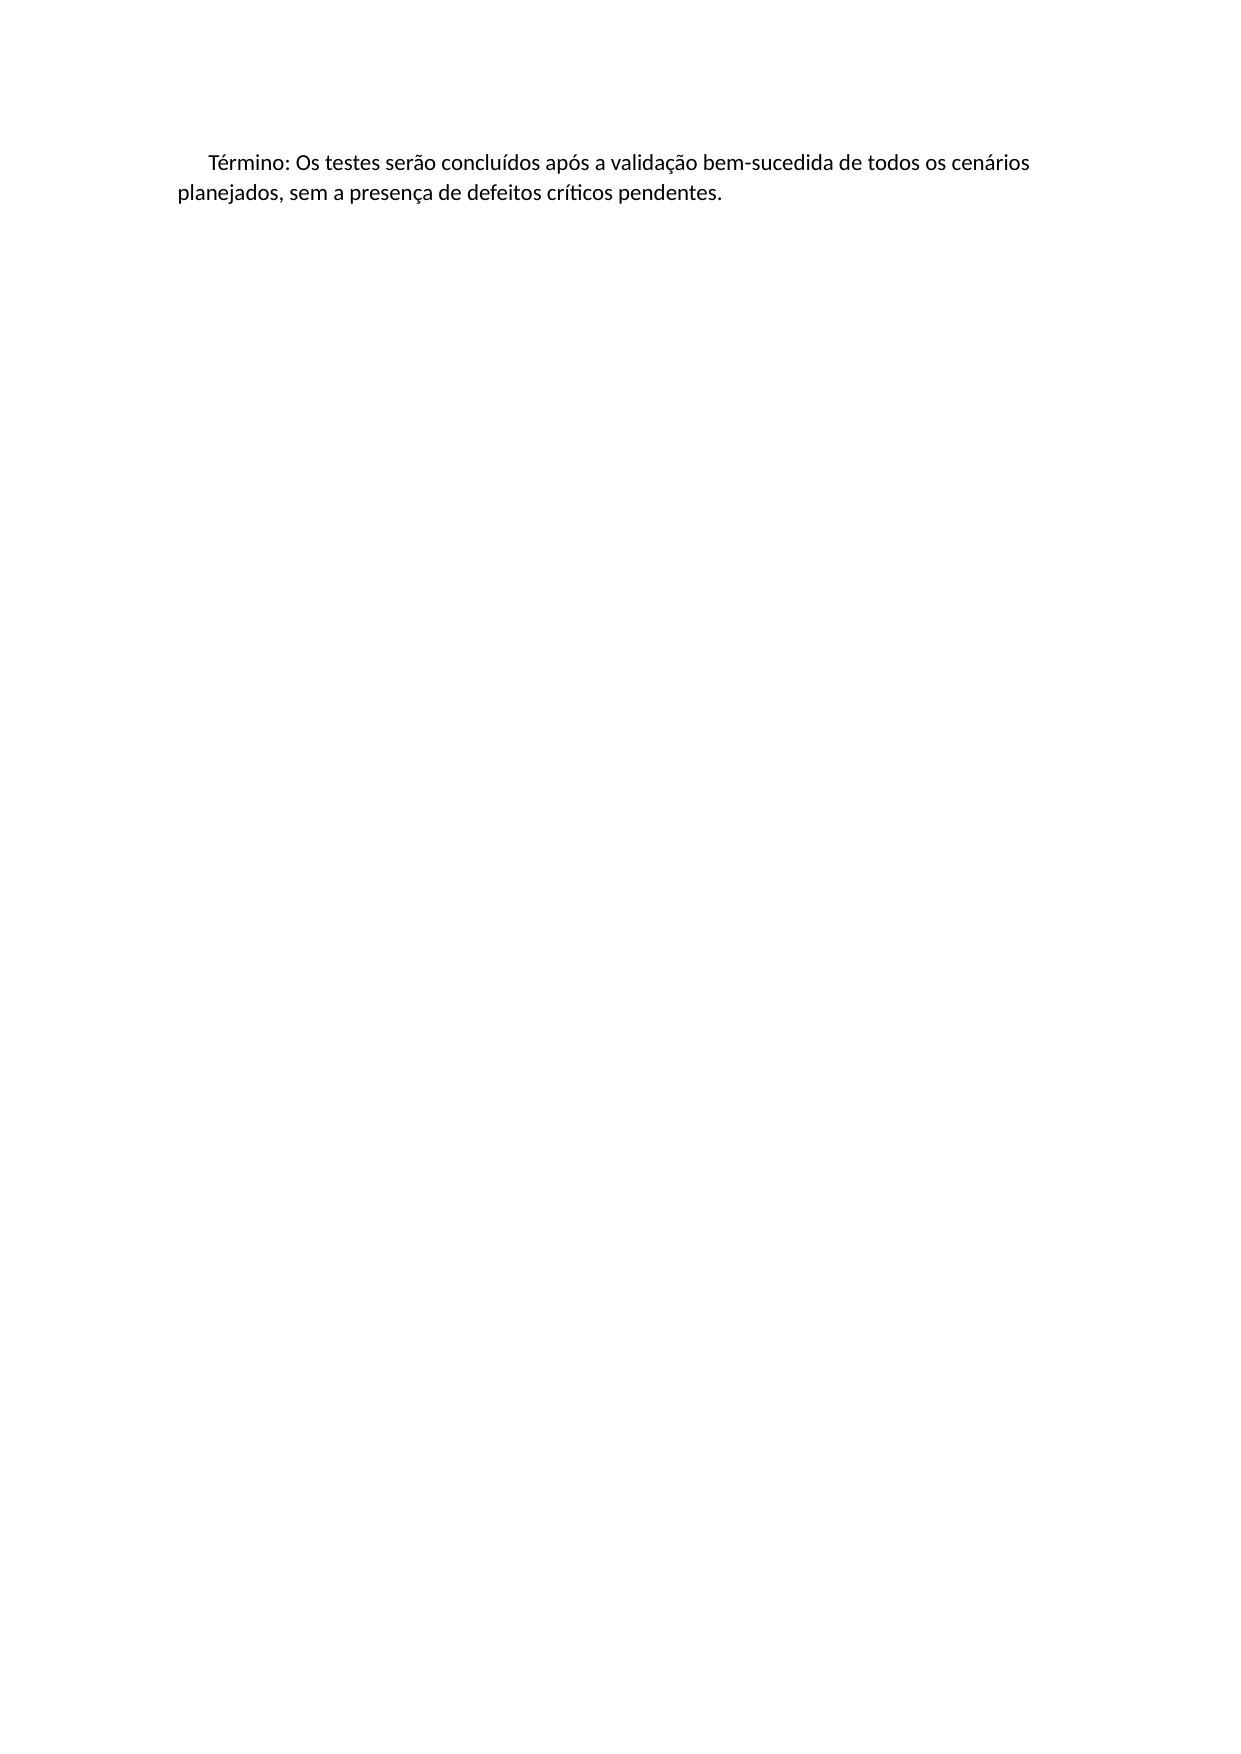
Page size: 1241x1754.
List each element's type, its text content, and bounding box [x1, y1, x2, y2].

text Término: Os testes serão concluídos após a validação bem-sucedida de todos os cenários planejados, sem a presença de defeitos críticos pendentes. [177, 148, 1063, 206]
